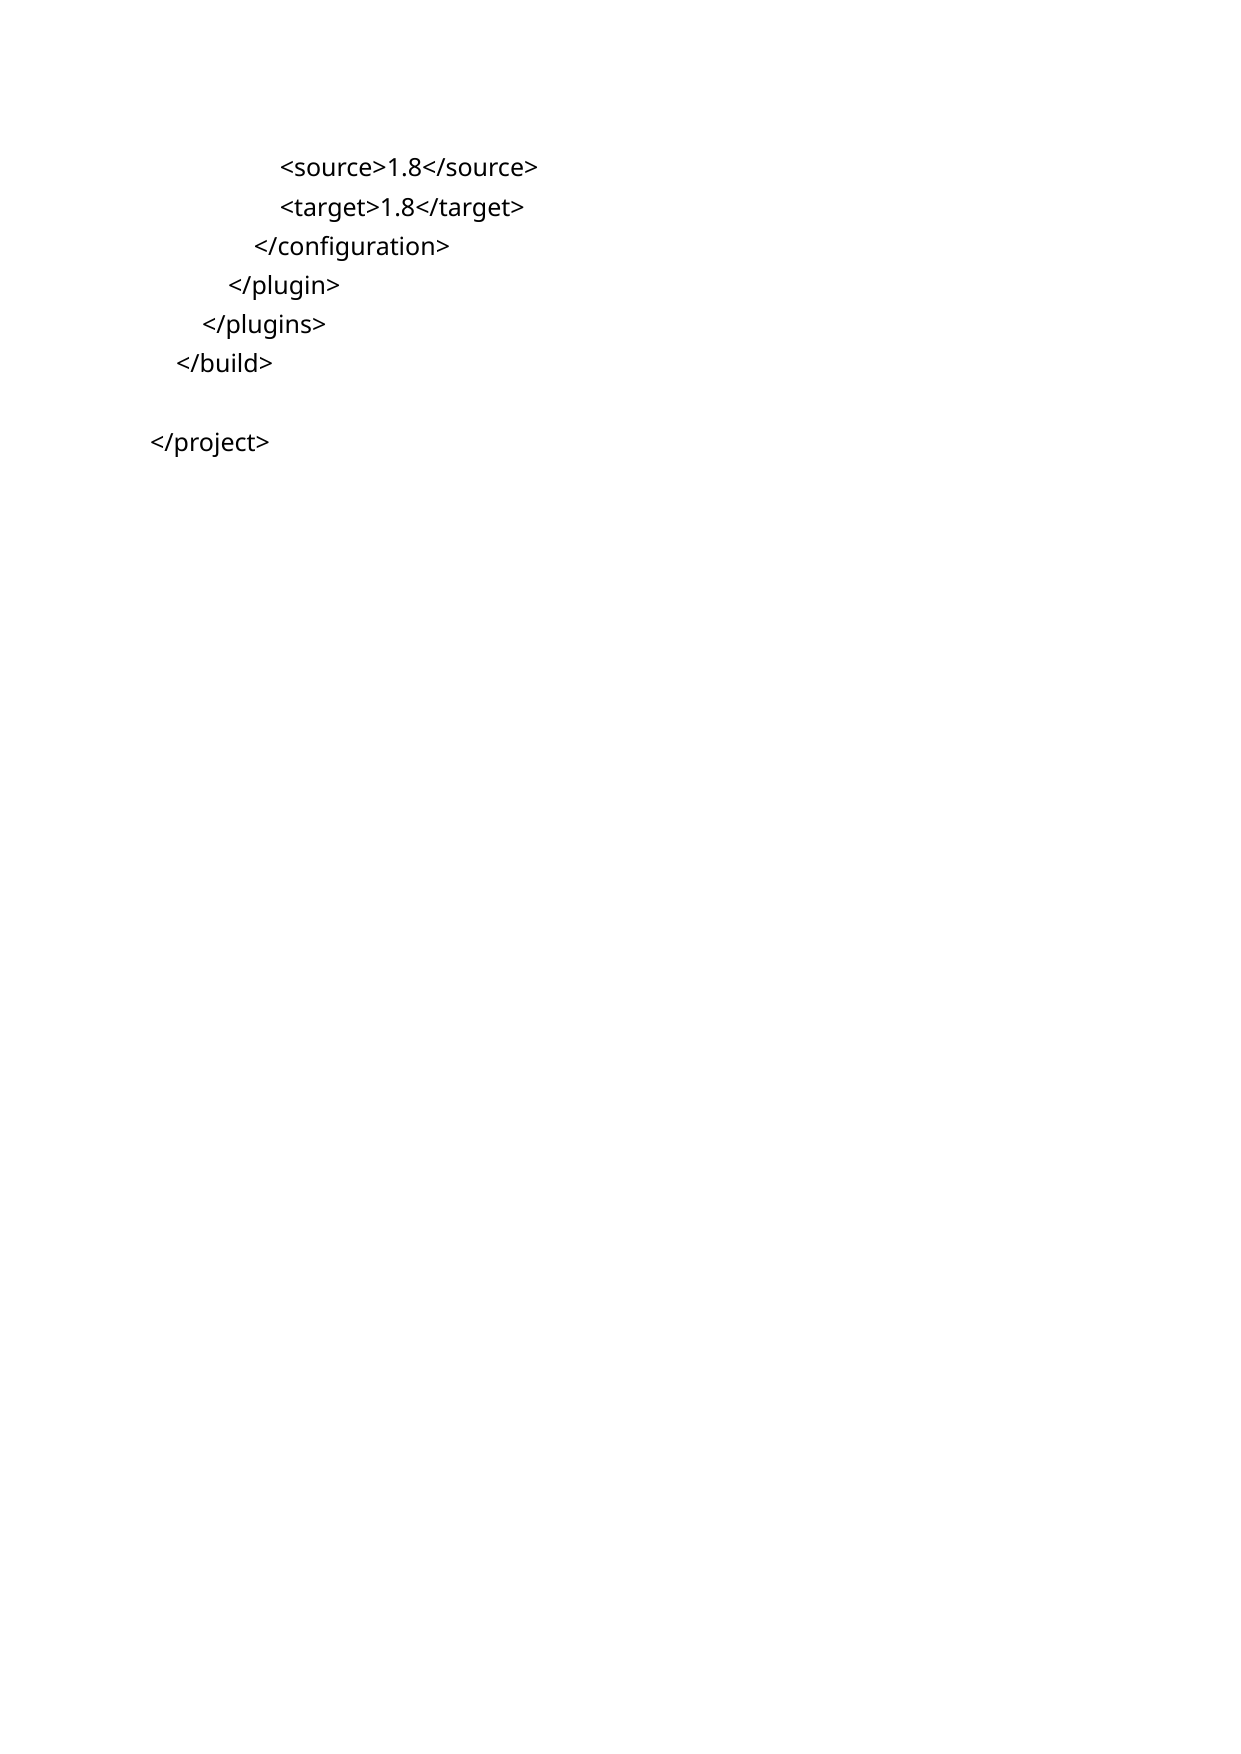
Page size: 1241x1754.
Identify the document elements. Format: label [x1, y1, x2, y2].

text [150, 150, 1090, 458]
